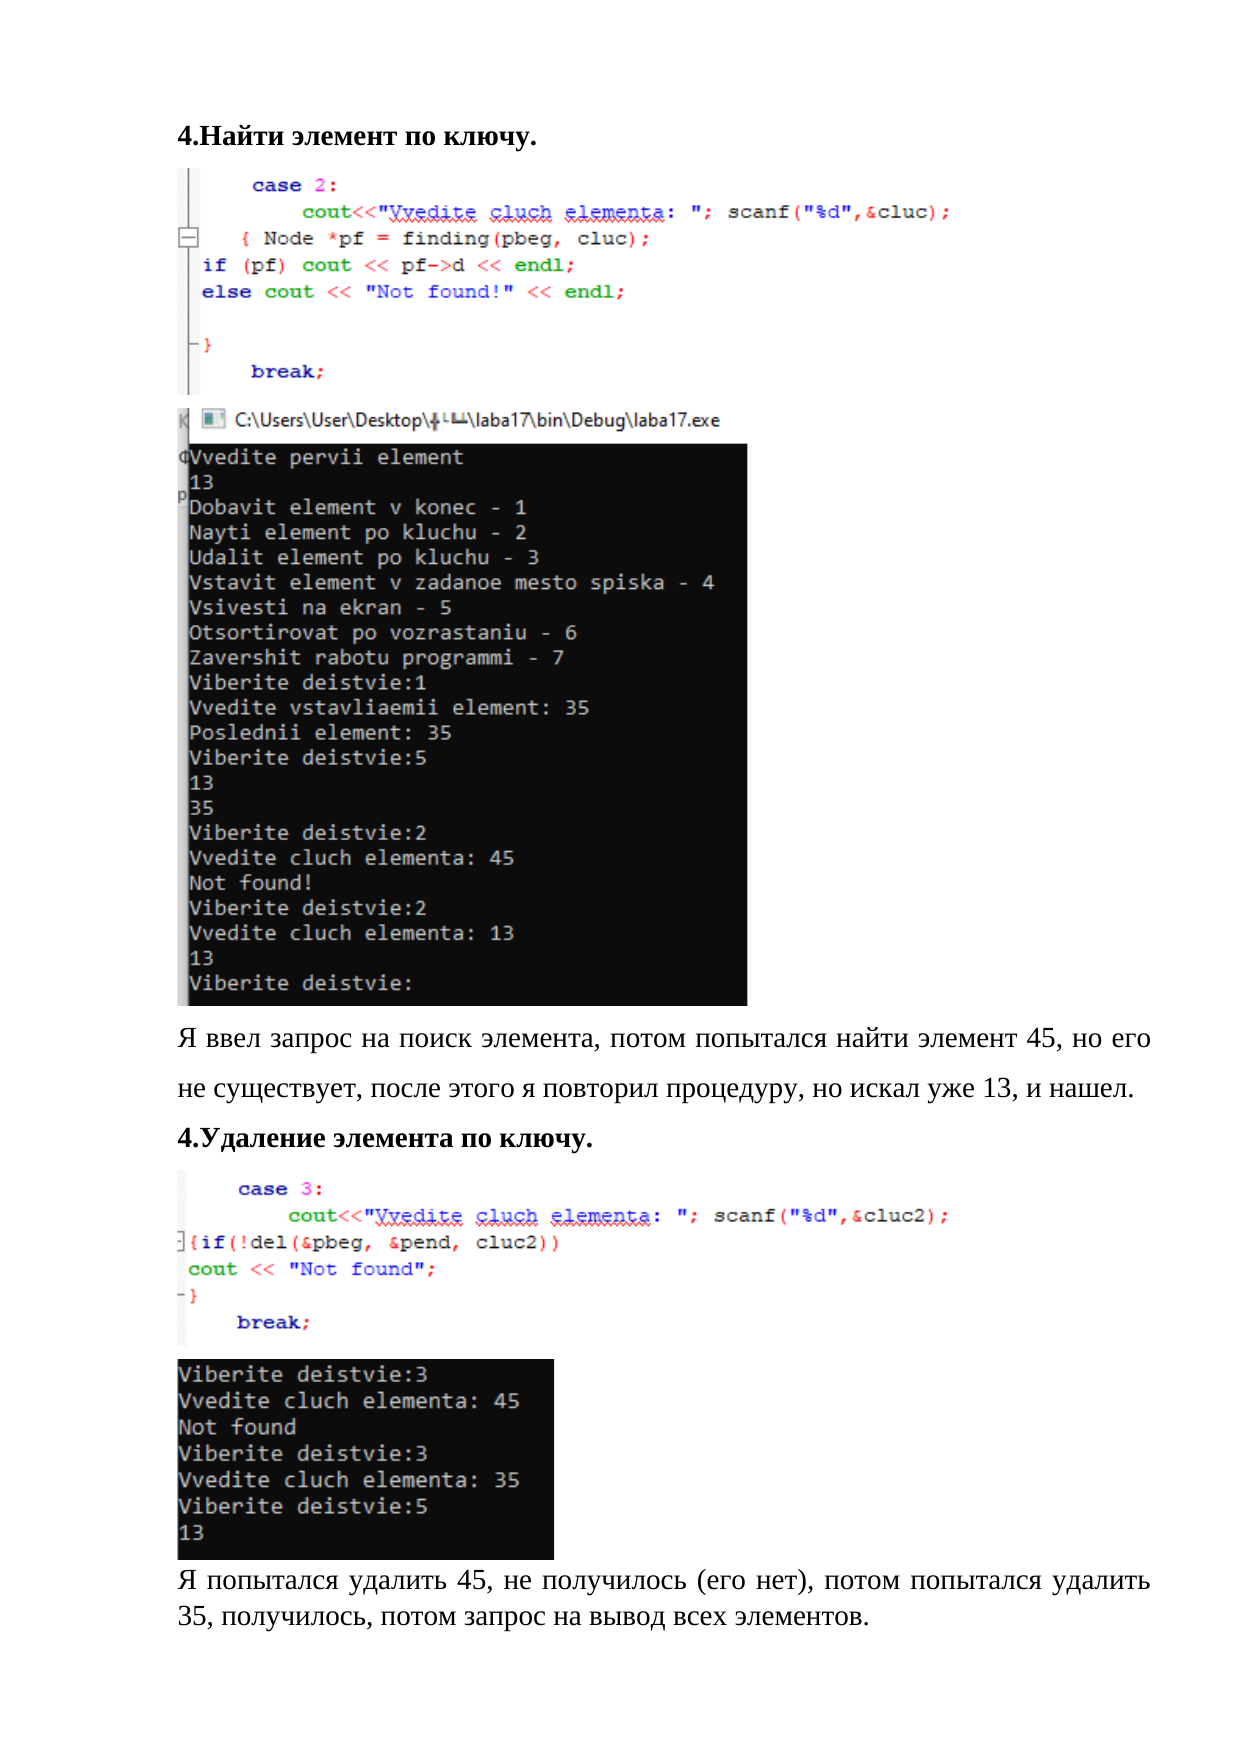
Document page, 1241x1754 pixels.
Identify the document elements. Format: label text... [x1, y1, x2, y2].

picture [177, 408, 748, 1006]
text Я ввел запрос на поиск элемента, потом попытался найти элемент 45, но его не существует, после этого я повторил процедуру, но искал уже 13, и нашел. [177, 1020, 1152, 1104]
picture [177, 1170, 992, 1346]
picture [177, 168, 984, 395]
text 4.Найти элемент по ключу. [177, 118, 1152, 152]
picture [177, 1359, 555, 1560]
text 4.Удаление элемента по ключу. [177, 1120, 1152, 1154]
text Я попытался удалить 45, не получилось (его нет), потом попытался удалить 35, получилось, потом запрос на вывод всех элементов. [177, 1562, 1152, 1632]
